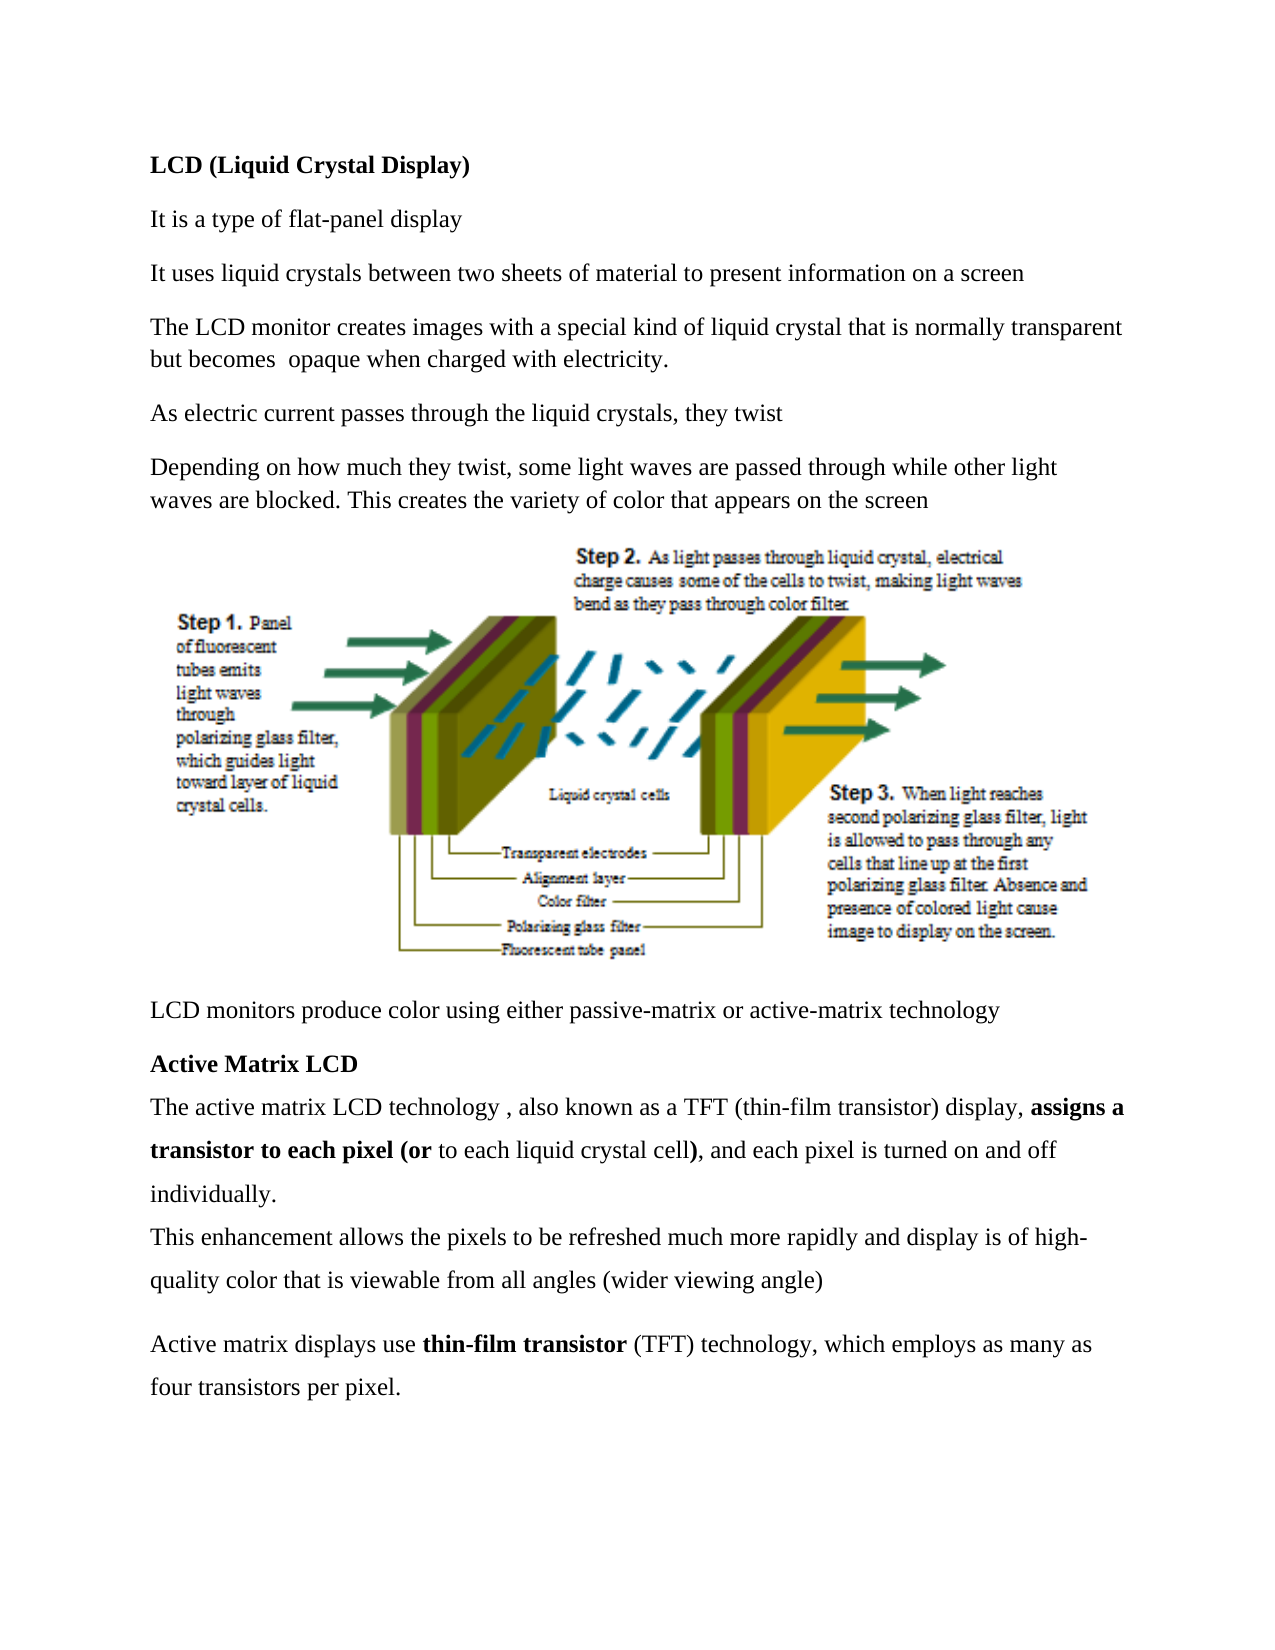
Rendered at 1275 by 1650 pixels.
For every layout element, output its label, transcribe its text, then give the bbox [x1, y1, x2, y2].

text The LCD monitor creates images with a special kind of liquid crystal that is normally transparent but becomes opaque when charged with electricity. [150, 312, 1125, 373]
text This enhancement allows the pixels to be refreshed much more rapidly and display is of high-quality color that is viewable from all angles (wider viewing angle) [150, 1222, 1125, 1294]
text As electric current passes through the liquid crystals, they twist [150, 398, 1125, 427]
text LCD (Liquid Crystal Display) [150, 150, 1125, 179]
picture [176, 539, 1099, 971]
text The active matrix LCD technology , also known as a TFT (thin-film transistor) display, assigns a transistor to each pixel (or to each liquid crystal cell), and each pixel is turned on and off individually. [150, 1092, 1125, 1207]
text Active Matrix LCD [150, 1049, 1125, 1078]
text It uses liquid crystals between two sheets of material to present information on a screen [150, 258, 1125, 286]
text LCD monitors produce color using either passive-matrix or active-matrix technology [150, 995, 1125, 1024]
text Active matrix displays use thin-film transistor (TFT) technology, which employs as many as four transistors per pixel. [150, 1329, 1125, 1401]
text It is a type of flat-panel display [150, 204, 1125, 233]
text Depending on how much they twist, some light waves are passed through while other light waves are blocked. This creates the variety of color that appears on the screen [150, 452, 1125, 514]
